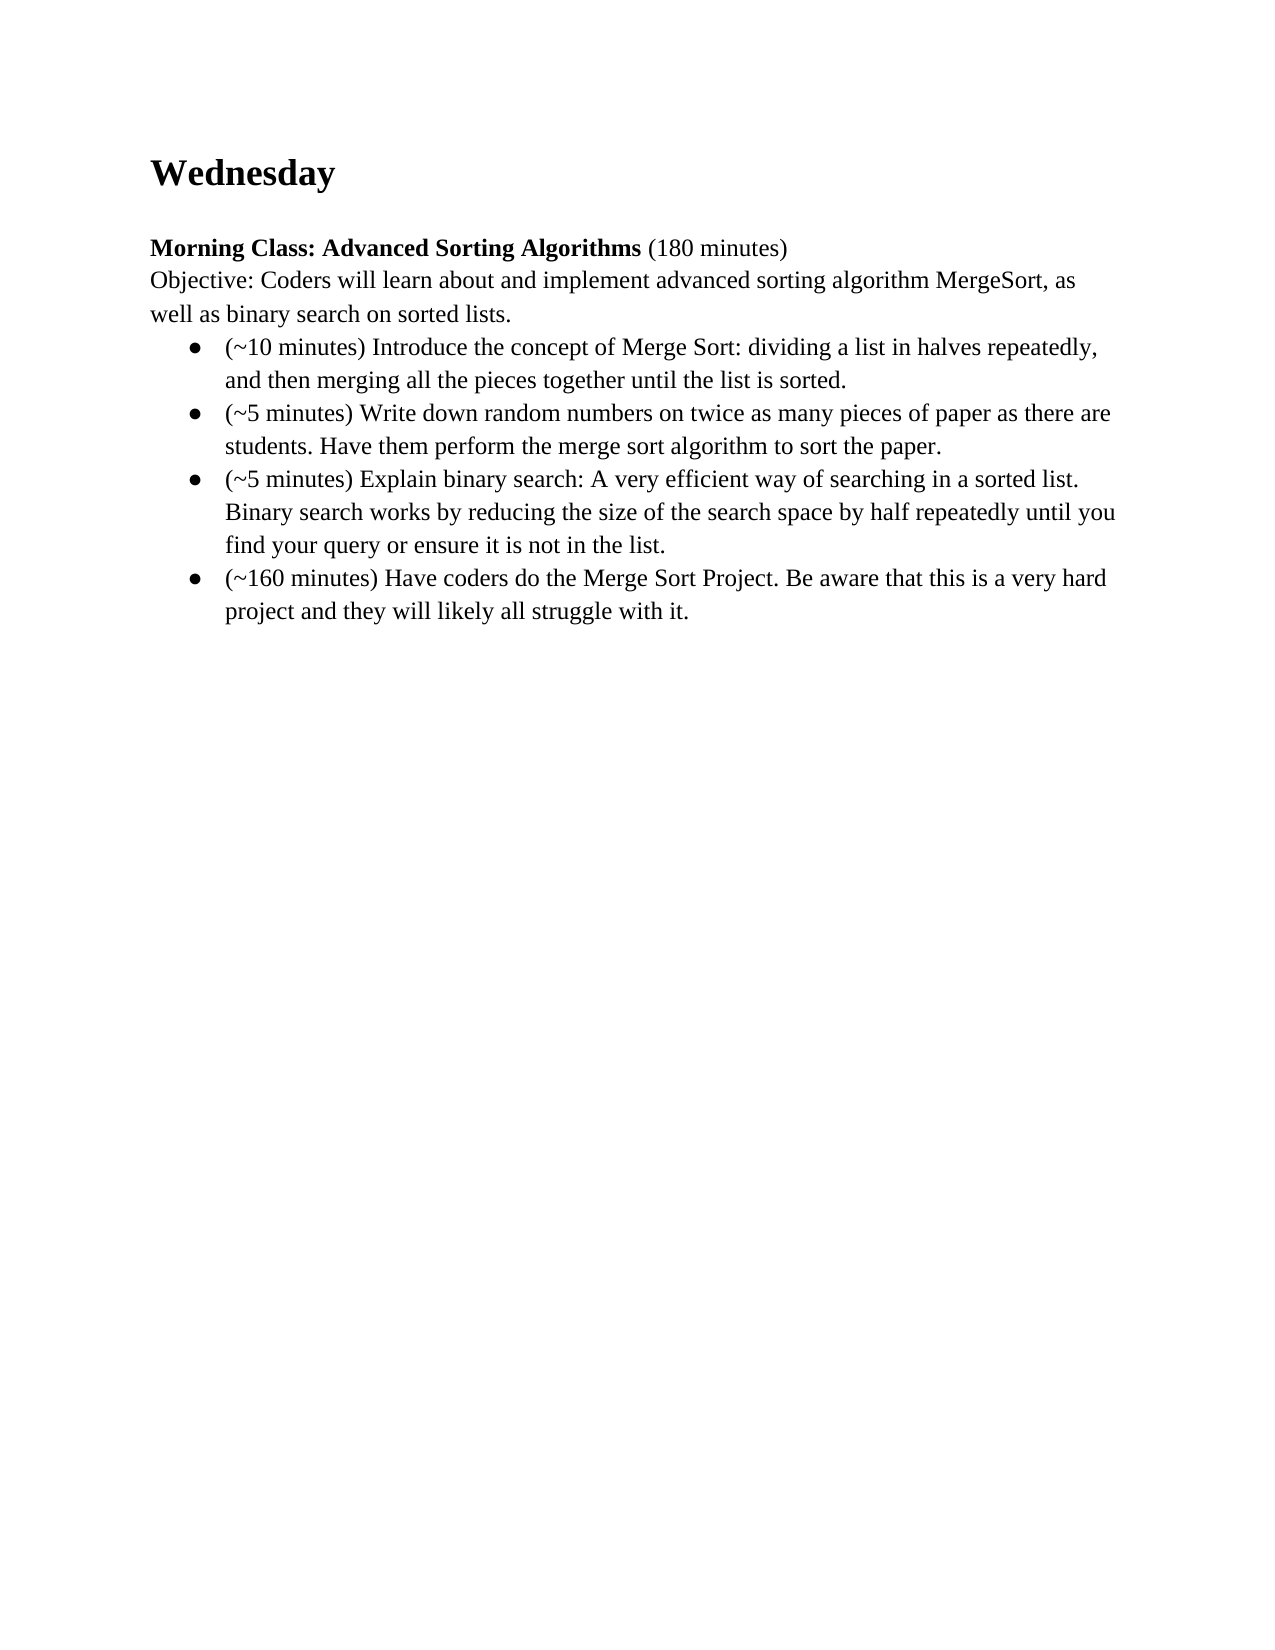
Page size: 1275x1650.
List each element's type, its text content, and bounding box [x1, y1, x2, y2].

text Objective: Coders will learn about and implement advanced sorting algorithm MergeSort, as well as binary search on sorted lists. [150, 266, 1125, 327]
text Wednesday [150, 150, 1125, 193]
text Morning Class: Advanced Sorting Algorithms (180 minutes) [150, 233, 1125, 261]
list (~5 minutes) Write down random numbers on twice as many pieces of paper as there are students. Have them perform the merge sort algorithm to sort the paper. [187, 398, 1125, 459]
list (~5 minutes) Explain binary search: A very efficient way of searching in a sorted list. Binary search works by reducing the size of the search space by half repeatedly until you find your query or ensure it is not in the list. [187, 464, 1125, 558]
list (~10 minutes) Introduce the concept of Merge Sort: dividing a list in halves repeatedly, and then merging all the pieces together until the list is sorted. [187, 332, 1125, 393]
list (~160 minutes) Have coders do the Merge Sort Project. Be aware that this is a very hard project and they will likely all struggle with it. [187, 563, 1125, 624]
